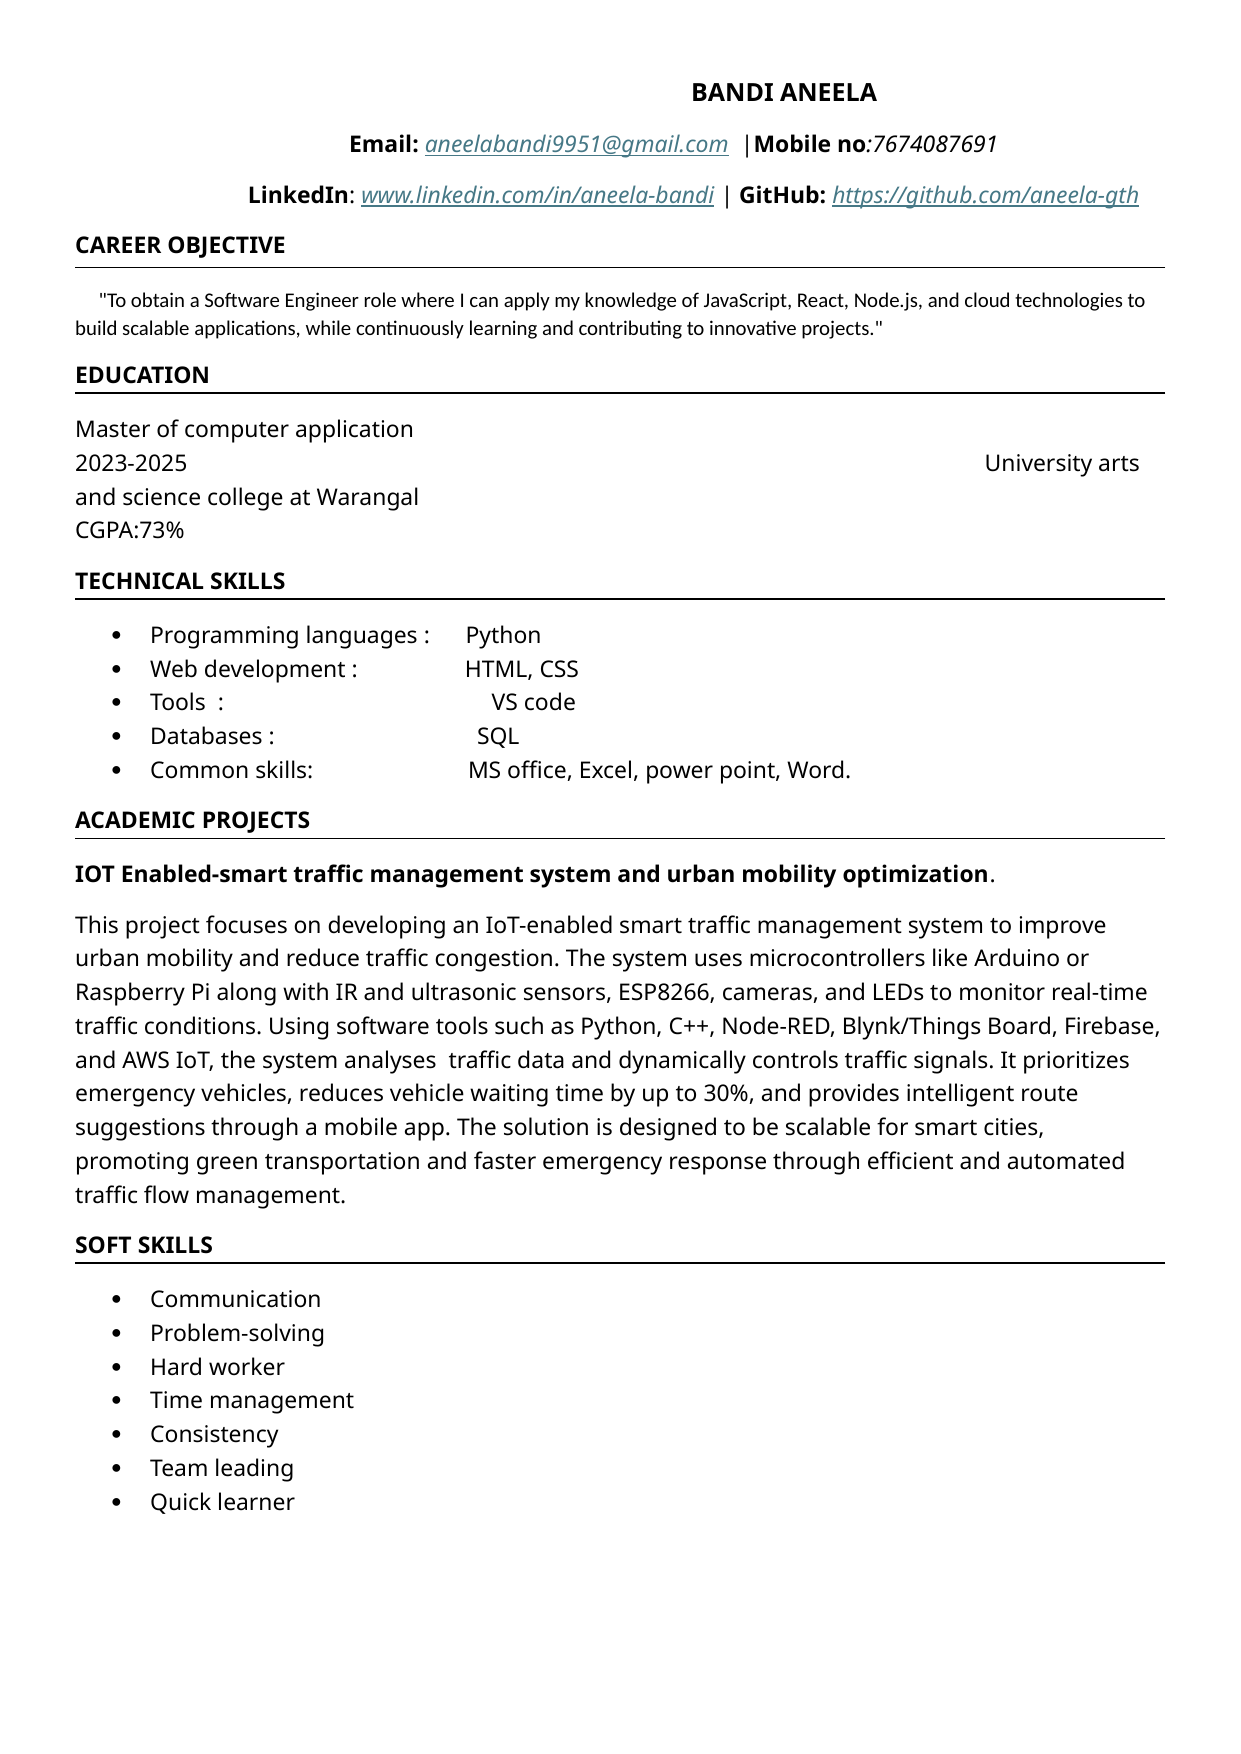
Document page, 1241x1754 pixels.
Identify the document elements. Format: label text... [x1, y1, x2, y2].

text Email: aneelabandi9951@gmail.com |Mobile no:7674087691 [75, 128, 1165, 160]
text This project focuses on developing an IoT-enabled smart traffic management system to improve urban mobility and reduce traffic congestion. The system uses microcontrollers like Arduino or Raspberry Pi along with IR and ultrasonic sensors, ESP8266, cameras, and LEDs to monitor real-time traffic conditions. Using software tools such as Python, C++, Node-RED, Blynk/Things Board, Firebase, and AWS IoT, the system analyses traffic data and dynamically controls traffic signals. It prioritizes emergency vehicles, reduces vehicle waiting time by up to 30%, and provides intelligent route suggestions through a mobile app. The solution is designed to be scalable for smart cities, promoting green transportation and faster emergency response through efficient and automated traffic flow management. [75, 909, 1165, 1210]
list Common skills: MS office, Excel, power point, Word. [112, 754, 1165, 785]
list Web development : HTML, CSS [112, 652, 1165, 684]
text IOT Enabled-smart traffic management system and urban mobility optimization. [75, 858, 1165, 889]
text LinkedIn: www.linkedin.com/in/aneela-bandi | GitHub: https://github.com/aneela-gth [75, 179, 1165, 210]
text SOFT SKILLS [75, 1229, 1165, 1262]
list Time management [112, 1384, 1165, 1416]
text BANDI ANEELA [75, 75, 1165, 109]
text CAREER OBJECTIVE [75, 229, 1165, 267]
list Consistency [112, 1418, 1165, 1449]
list Hard worker [112, 1351, 1165, 1382]
list Programming languages : Python [112, 619, 1165, 650]
list Databases : SQL [112, 720, 1165, 751]
list Communication [112, 1283, 1165, 1314]
text ACADEMIC PROJECTS [75, 804, 1165, 838]
text TECHNICAL SKILLS [75, 565, 1165, 598]
text "To obtain a Software Engineer role where I can apply my knowledge of JavaScript, React, Node.js, and cloud technologies to build scalable applications, while continuously learning and contributing to innovative projects." [75, 287, 1165, 340]
list Team leading [112, 1452, 1165, 1483]
list Tools : VS code [112, 686, 1165, 717]
list Problem-solving [112, 1317, 1165, 1348]
text EDUCATION [75, 359, 1165, 392]
text Master of computer application 2023-2025 University arts and science college at Warangal CGPA:73% [75, 413, 1165, 546]
list Quick learner [112, 1486, 1165, 1517]
